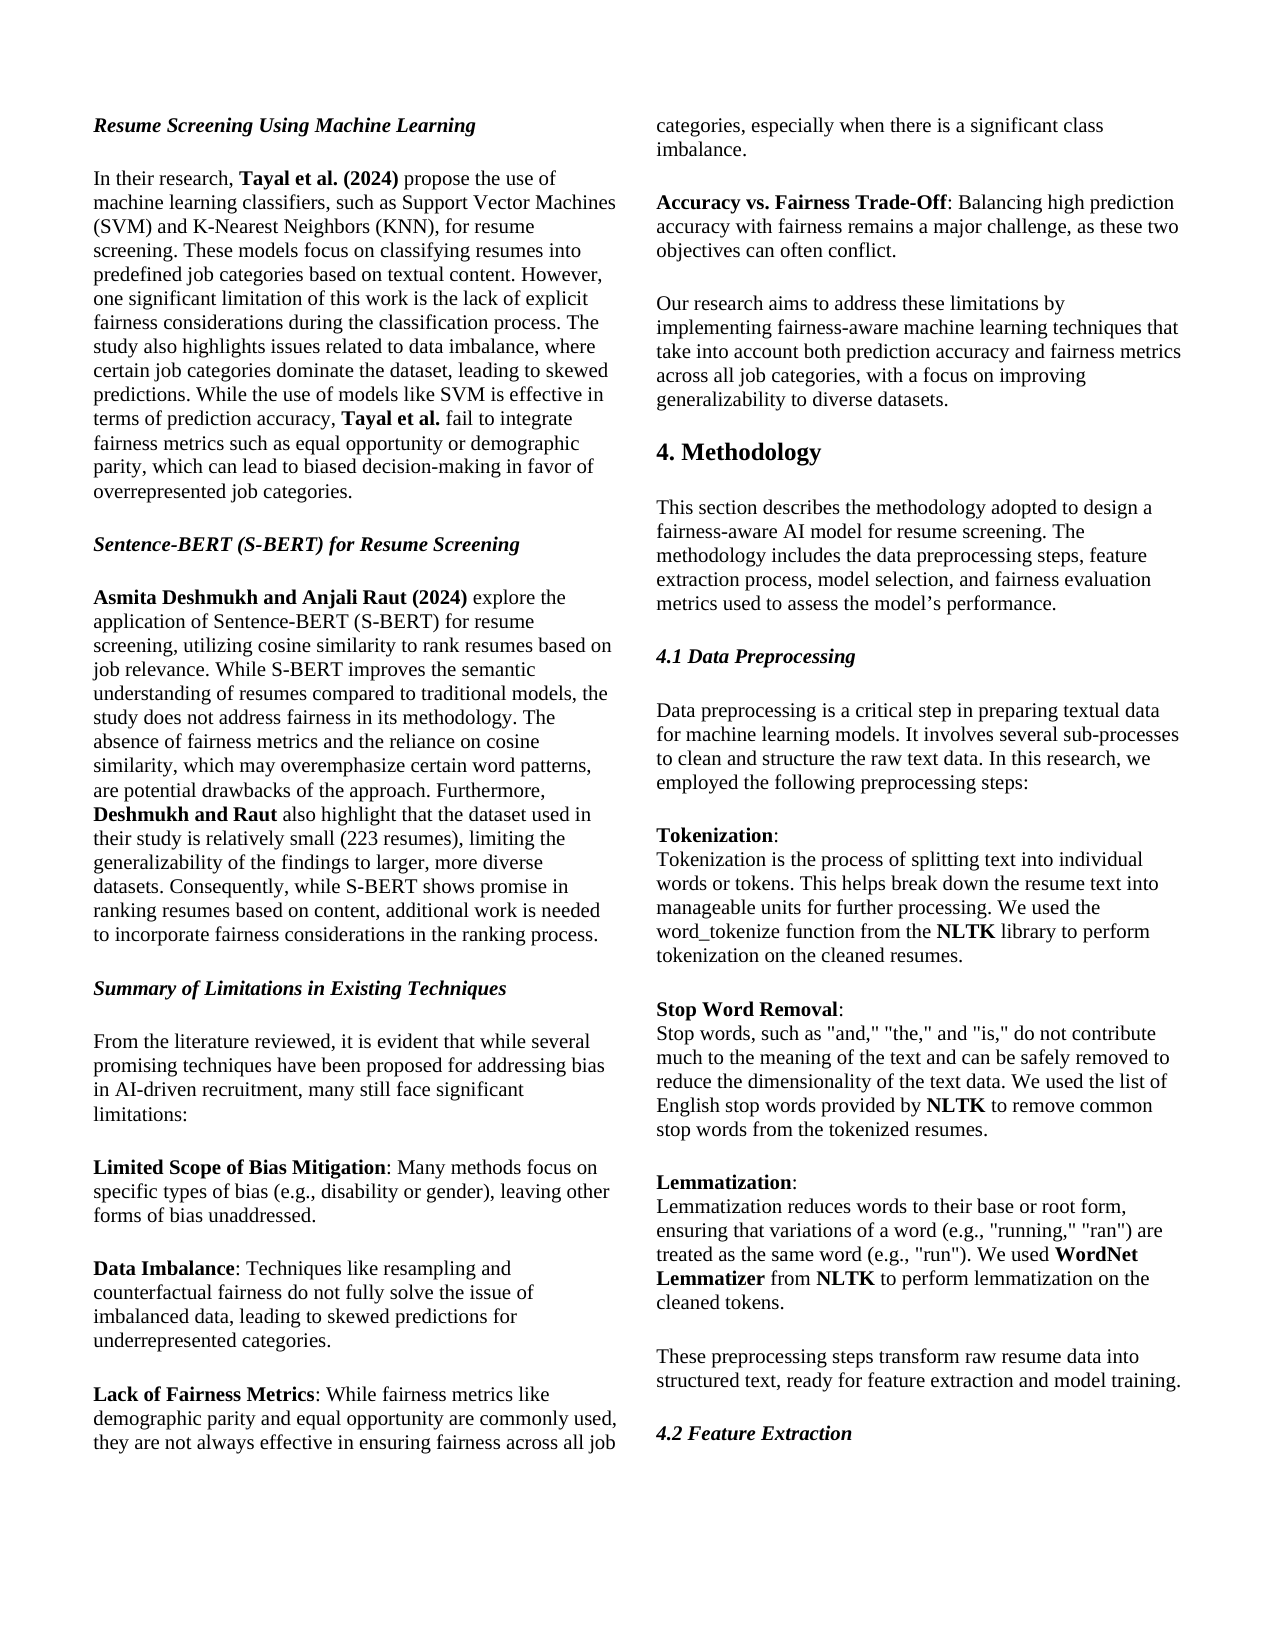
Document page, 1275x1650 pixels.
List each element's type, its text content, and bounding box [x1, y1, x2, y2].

text Data preprocessing is a critical step in preparing textual data for machine learning models. It involves several sub-processes to clean and structure the raw text data. In this research, we employed the following preprocessing steps: [656, 697, 1182, 794]
text Tokenization: Tokenization is the process of splitting text into individual words or tokens. This helps break down the resume text into manageable units for further processing. We used the word_tokenize function from the NLTK library to perform tokenization on the cleaned resumes. [656, 823, 1182, 967]
list Lack of Fairness Metrics: While fairness metrics like demographic parity and equal opportunity are commonly used, they are not always effective in ensuring fairness across all job categories, especially when there is a significant class imbalance. [656, 112, 1182, 161]
subtitle Resume Screening Using Machine Learning [93, 112, 619, 137]
subtitle Sentence-BERT (S-BERT) for Resume Screening [93, 532, 619, 556]
list Data Imbalance: Techniques like resampling and counterfactual fairness do not fully solve the issue of imbalanced data, leading to skewed predictions for underrepresented categories. [93, 1256, 619, 1352]
list Asmita Deshmukh and Anjali Raut (2024) explore the application of Sentence-BERT (S-BERT) for resume screening, utilizing cosine similarity to rank resumes based on job relevance. While S-BERT improves the semantic understanding of resumes compared to traditional models, the study does not address fairness in its methodology. The absence of fairness metrics and the reliance on cosine similarity, which may overemphasize certain word patterns, are potential drawbacks of the approach. Furthermore, Deshmukh and Raut also highlight that the dataset used in their study is relatively small (223 resumes), limiting the generalizability of the findings to larger, more diverse datasets. Consequently, while S-BERT shows promise in ranking resumes based on content, additional work is needed to incorporate fairness considerations in the ranking process. [93, 585, 619, 946]
text Lemmatization: Lemmatization reduces words to their base or root form, ensuring that variations of a word (e.g., "running," "ran") are treated as the same word (e.g., "run"). We used WordNet Lemmatizer from NLTK to perform lemmatization on the cleaned tokens. [656, 1170, 1182, 1314]
list From the literature reviewed, it is evident that while several promising techniques have been proposed for addressing bias in AI-driven recruitment, many still face significant limitations: [93, 1029, 619, 1126]
list Limited Scope of Bias Mitigation: Many methods focus on specific types of bias (e.g., disability or gender), leaving other forms of bias unaddressed. [93, 1155, 619, 1227]
list Our research aims to address these limitations by implementing fairness-aware machine learning techniques that take into account both prediction accuracy and fairness metrics across all job categories, with a focus on improving generalizability to diverse datasets. [656, 291, 1182, 411]
subtitle 4.2 Feature Extraction [656, 1421, 1182, 1445]
subtitle 4. Methodology [656, 441, 1182, 466]
text This section describes the methodology adopted to design a fairness-aware AI model for resume screening. The methodology includes the data preprocessing steps, feature extraction process, model selection, and fairness evaluation metrics used to assess the model’s performance. [656, 495, 1182, 615]
list Accuracy vs. Fairness Trade-Off: Balancing high prediction accuracy with fairness remains a major challenge, as these two objectives can often conflict. [656, 190, 1182, 262]
text These preprocessing steps transform raw resume data into structured text, ready for feature extraction and model training. [656, 1343, 1182, 1392]
subtitle Summary of Limitations in Existing Techniques [93, 975, 619, 1000]
list In their research, Tayal et al. (2024) propose the use of machine learning classifiers, such as Support Vector Machines (SVM) and K-Nearest Neighbors (KNN), for resume screening. These models focus on classifying resumes into predefined job categories based on textual content. However, one significant limitation of this work is the lack of explicit fairness considerations during the classification process. The study also highlights issues related to data imbalance, where certain job categories dominate the dataset, leading to skewed predictions. While the use of models like SVM is effective in terms of prediction accuracy, Tayal et al. fail to integrate fairness metrics such as equal opportunity or demographic parity, which can lead to biased decision-making in favor of overrepresented job categories. [93, 166, 619, 503]
text Stop Word Removal: Stop words, such as "and," "the," and "is," do not contribute much to the meaning of the text and can be safely removed to reduce the dimensionality of the text data. We used the list of English stop words provided by NLTK to remove common stop words from the tokenized resumes. [656, 996, 1182, 1141]
list Lack of Fairness Metrics: While fairness metrics like demographic parity and equal opportunity are commonly used, they are not always effective in ensuring fairness across all job categories, especially when there is a significant class imbalance. [93, 1381, 619, 1454]
subtitle 4.1 Data Preprocessing [656, 644, 1182, 668]
